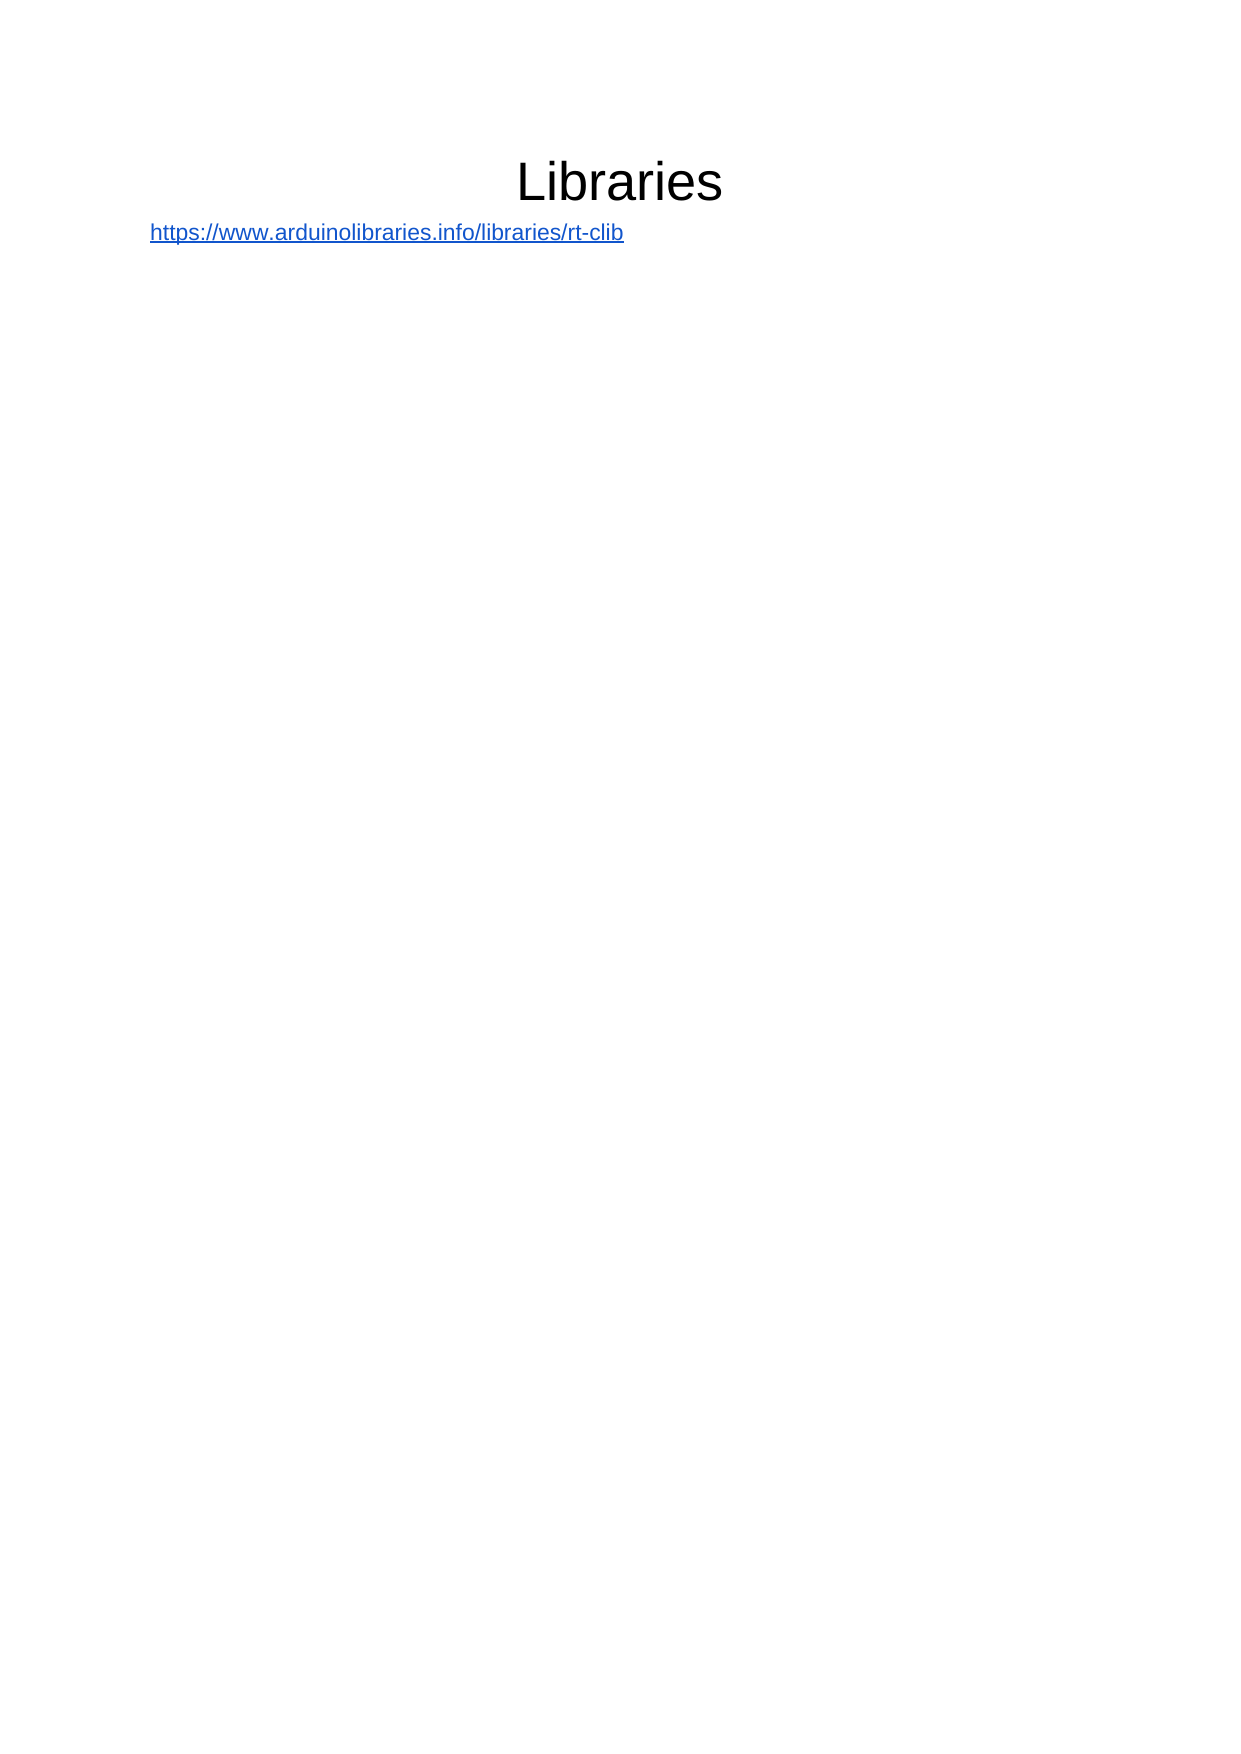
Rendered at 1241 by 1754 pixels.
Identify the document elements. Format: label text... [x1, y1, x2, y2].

title Libraries [150, 150, 1090, 212]
text https://www.arduinolibraries.info/libraries/rt-clib [150, 218, 1090, 245]
